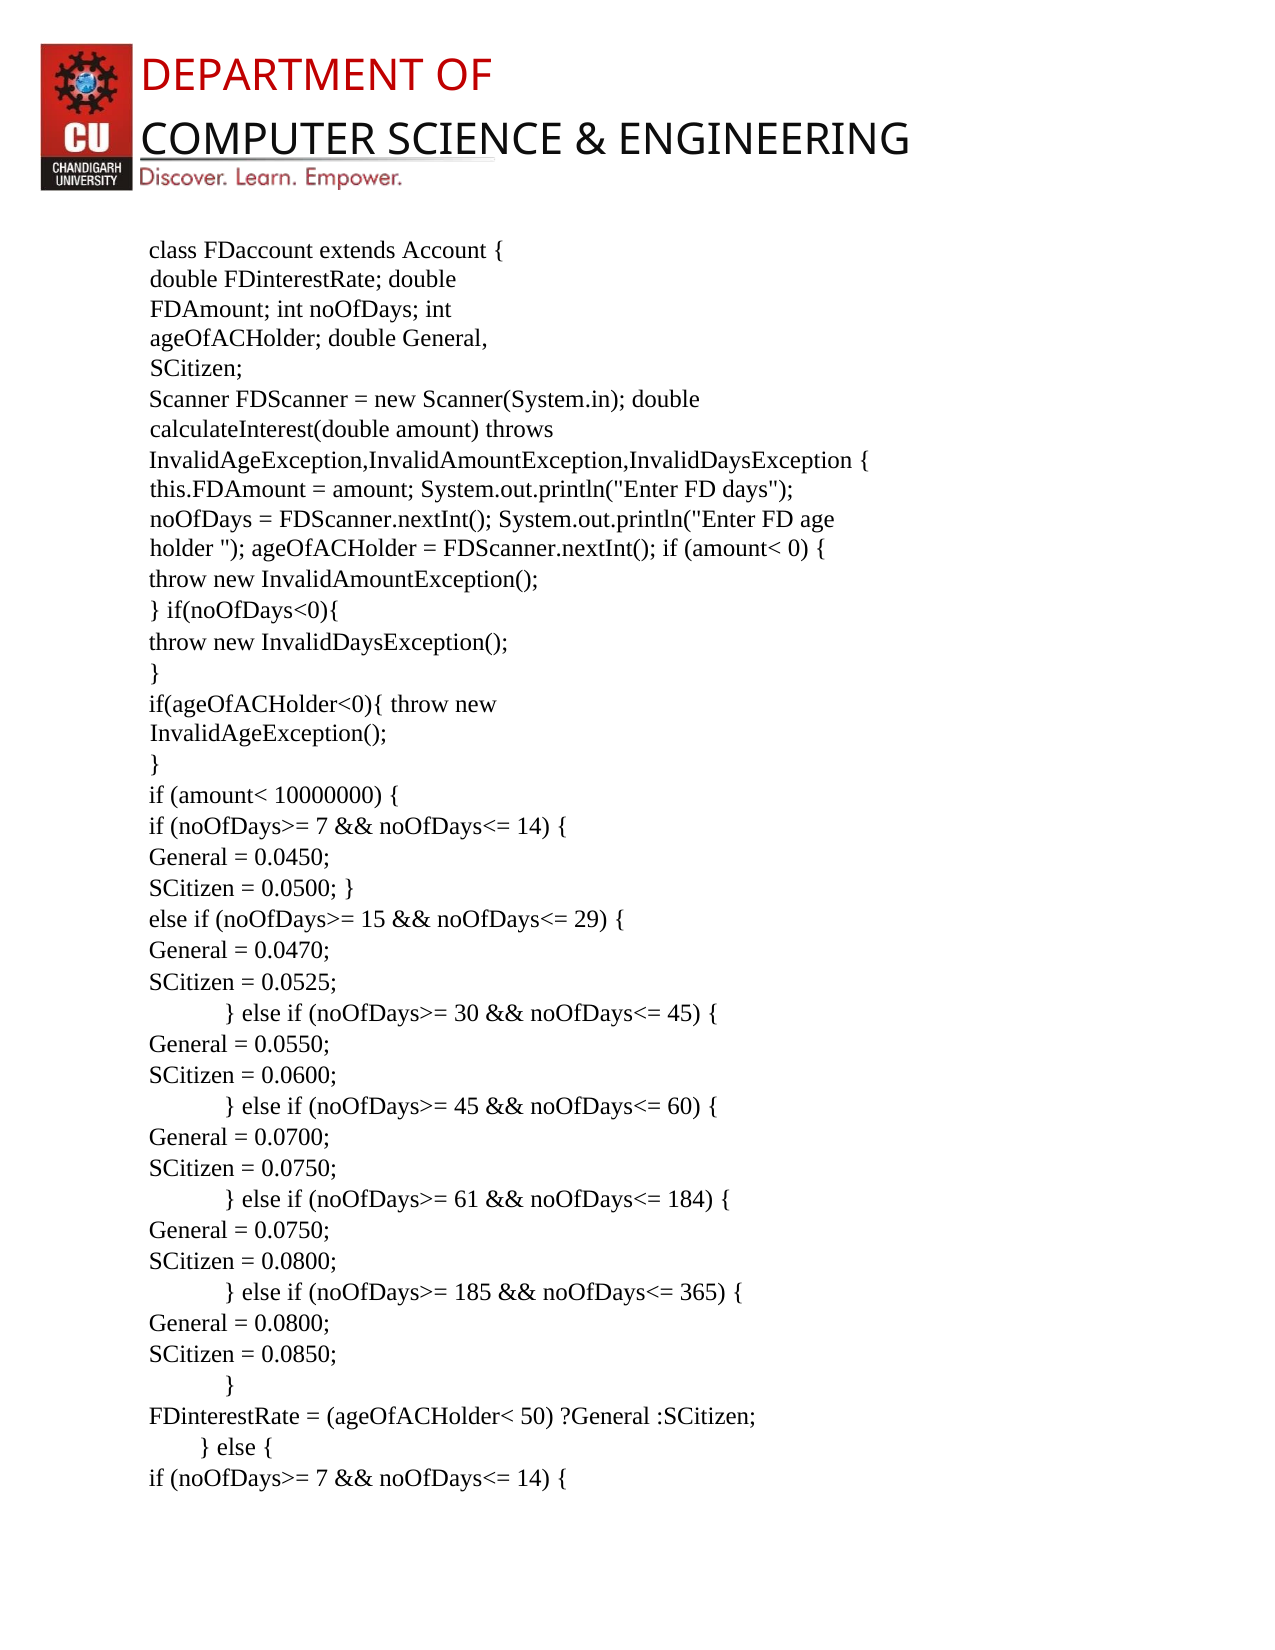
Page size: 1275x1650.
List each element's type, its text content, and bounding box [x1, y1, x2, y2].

text FDinterestRate = (ageOfACHolder< 50) ?General :SCitizen; [148, 1401, 1123, 1430]
picture [40, 43, 529, 191]
text General = 0.0800; [148, 1308, 1123, 1337]
text General = 0.0550; [148, 1029, 1123, 1057]
text SCitizen = 0.0800; [148, 1246, 1123, 1275]
text if (noOfDays>= 7 && noOfDays<= 14) { [148, 1463, 1123, 1492]
text General = 0.0470; [148, 936, 1123, 964]
text } else if (noOfDays>= 45 && noOfDays<= 60) { [148, 1091, 1123, 1119]
text if (noOfDays>= 7 && noOfDays<= 14) { [148, 811, 1123, 840]
text if(ageOfACHolder<0){ throw new InvalidAgeException(); [148, 689, 500, 747]
text if (amount< 10000000) { [148, 780, 1123, 809]
text } if(noOfDays<0){ [148, 596, 341, 624]
text General = 0.0700; [148, 1122, 1123, 1151]
text } [148, 749, 1123, 778]
text Scanner FDScanner = new Scanner(System.in); double calculateInterest(double amount) throws [148, 384, 702, 442]
text else if (noOfDays>= 15 && noOfDays<= 29) { [148, 904, 1123, 933]
text } else { [148, 1432, 1123, 1461]
text } [148, 658, 1123, 686]
text class FDaccount extends Account { double FDinterestRate; double FDAmount; int noOfDays; int ageOfACHolder; double General, SCitizen; [148, 235, 506, 382]
text SCitizen = 0.0600; [148, 1060, 1123, 1088]
text throw new InvalidAmountException(); [148, 564, 1123, 593]
text } else if (noOfDays>= 30 && noOfDays<= 45) { [148, 998, 1123, 1026]
text throw new InvalidDaysException(); [148, 627, 1123, 655]
text } else if (noOfDays>= 61 && noOfDays<= 184) { [148, 1184, 1123, 1213]
text General = 0.0750; [148, 1215, 1123, 1244]
text SCitizen = 0.0500; } [148, 873, 1123, 902]
text } [148, 1370, 1123, 1399]
text SCitizen = 0.0750; [148, 1153, 1123, 1182]
text } else if (noOfDays>= 185 && noOfDays<= 365) { [148, 1277, 1123, 1306]
text SCitizen = 0.0850; [148, 1339, 1123, 1368]
text SCitizen = 0.0525; [148, 967, 1123, 995]
text InvalidAgeException,InvalidAmountException,InvalidDaysException { this.FDAmount = amount; System.out.println("Enter FD days"); noOfDays = FDScanner.nextInt(); System.out.println("Enter FD age holder "); ageOfACHolder = FDScanner.nextInt(); if (amount< 0) { [148, 445, 872, 562]
text General = 0.0450; [148, 842, 1123, 871]
